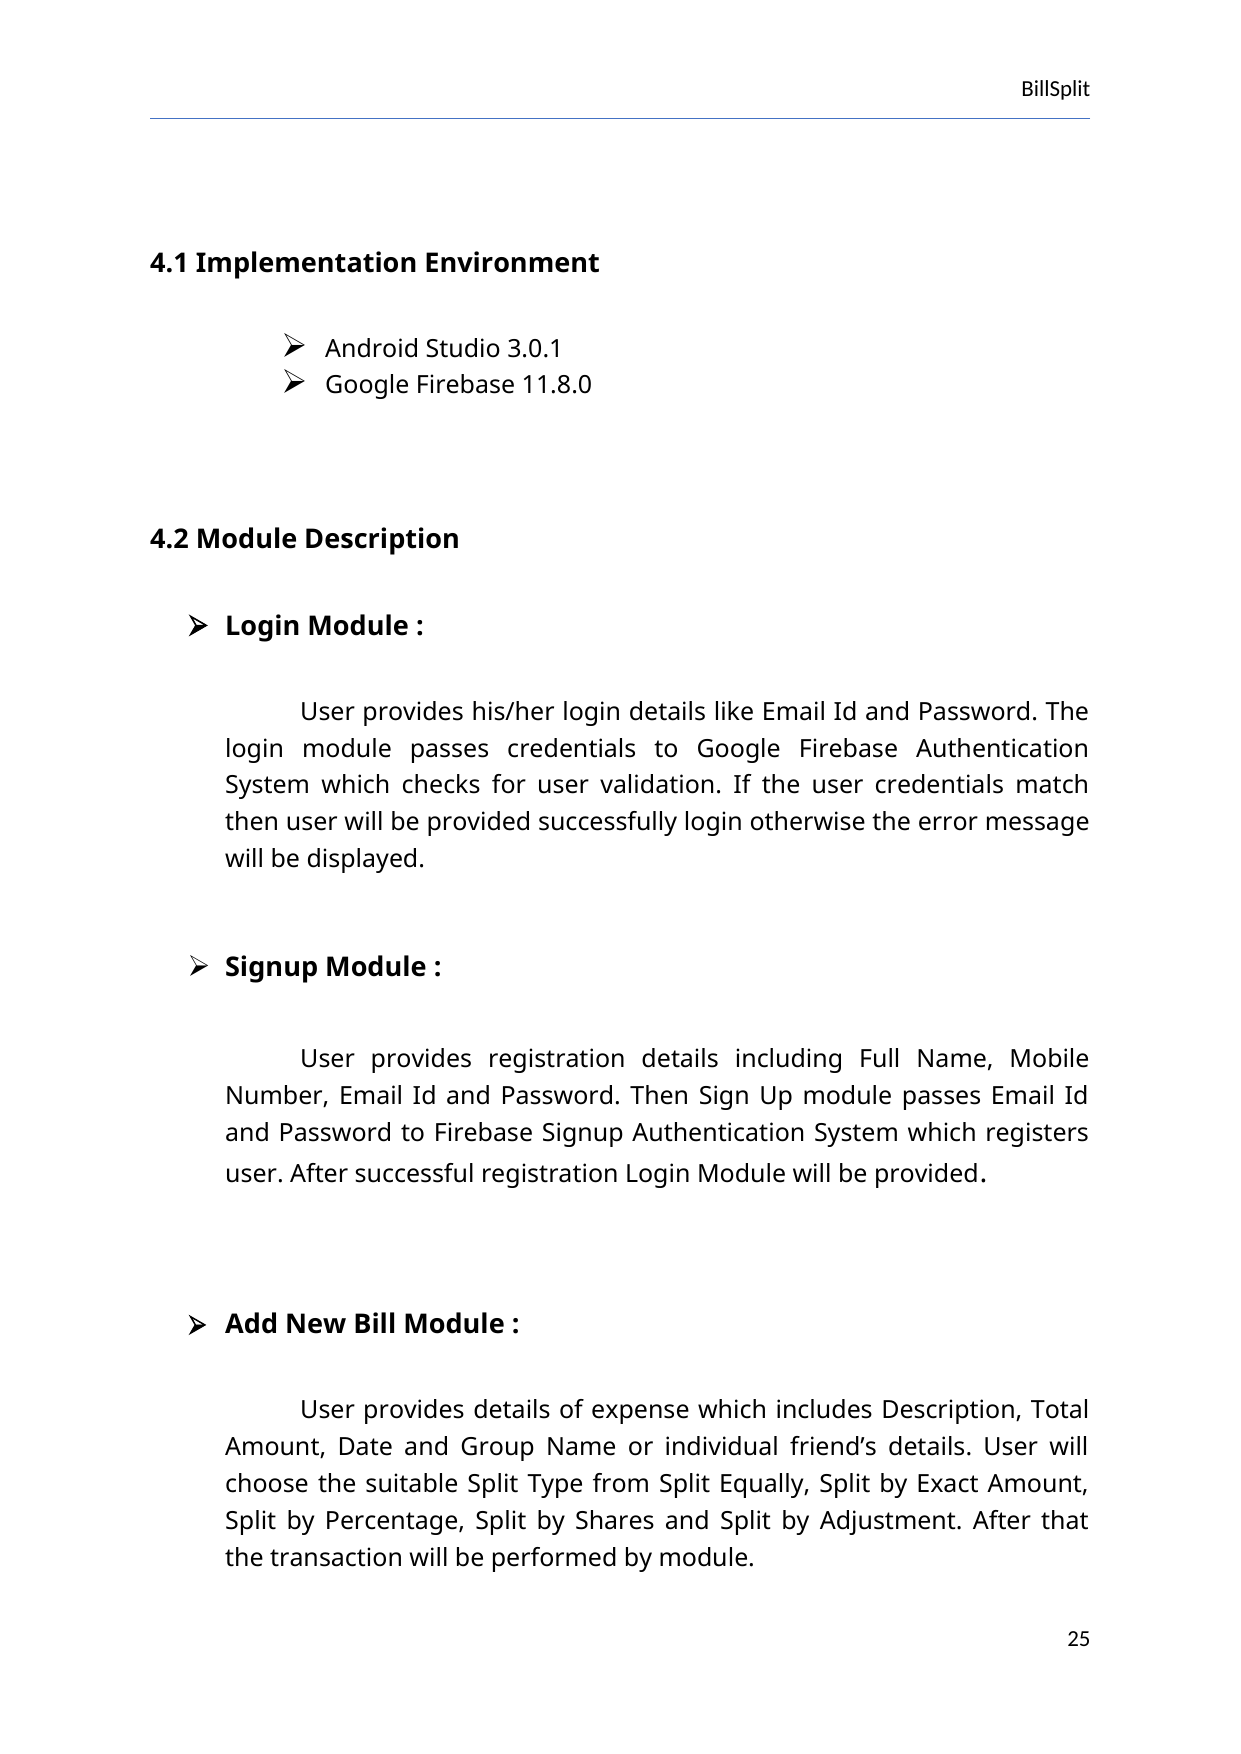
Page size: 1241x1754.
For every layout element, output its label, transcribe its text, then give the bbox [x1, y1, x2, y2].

subtitle 4.1 Implementation Environment [150, 244, 1055, 281]
text User provides his/her login details like Email Id and Password. The login module passes credentials to Google Firebase Authentication System which checks for user validation. If the user credentials match then user will be provided successfully login otherwise the error message will be displayed. [225, 693, 1090, 874]
subtitle Login Module : [187, 606, 1055, 643]
subtitle Signup Module : [187, 947, 1055, 984]
subtitle 4.2 Module Description [150, 519, 1055, 556]
list Google Firebase 11.8.0 [281, 367, 1090, 401]
text User provides details of expense which includes Description, Total Amount, Date and Group Name or individual friend’s details. User will choose the suitable Split Type from Split Equally, Split by Exact Amount, Split by Percentage, Split by Shares and Split by Adjustment. After that the transaction will be performed by module. [225, 1392, 1090, 1573]
text User provides registration details including Full Name, Mobile Number, Email Id and Password. Then Sign Up module passes Email Id and Password to Firebase Signup Authentication System which registers user. After successful registration Login Module will be provided. [225, 1041, 1090, 1191]
list Android Studio 3.0.1 [281, 330, 1090, 364]
subtitle Add New Bill Module : [187, 1305, 1055, 1342]
